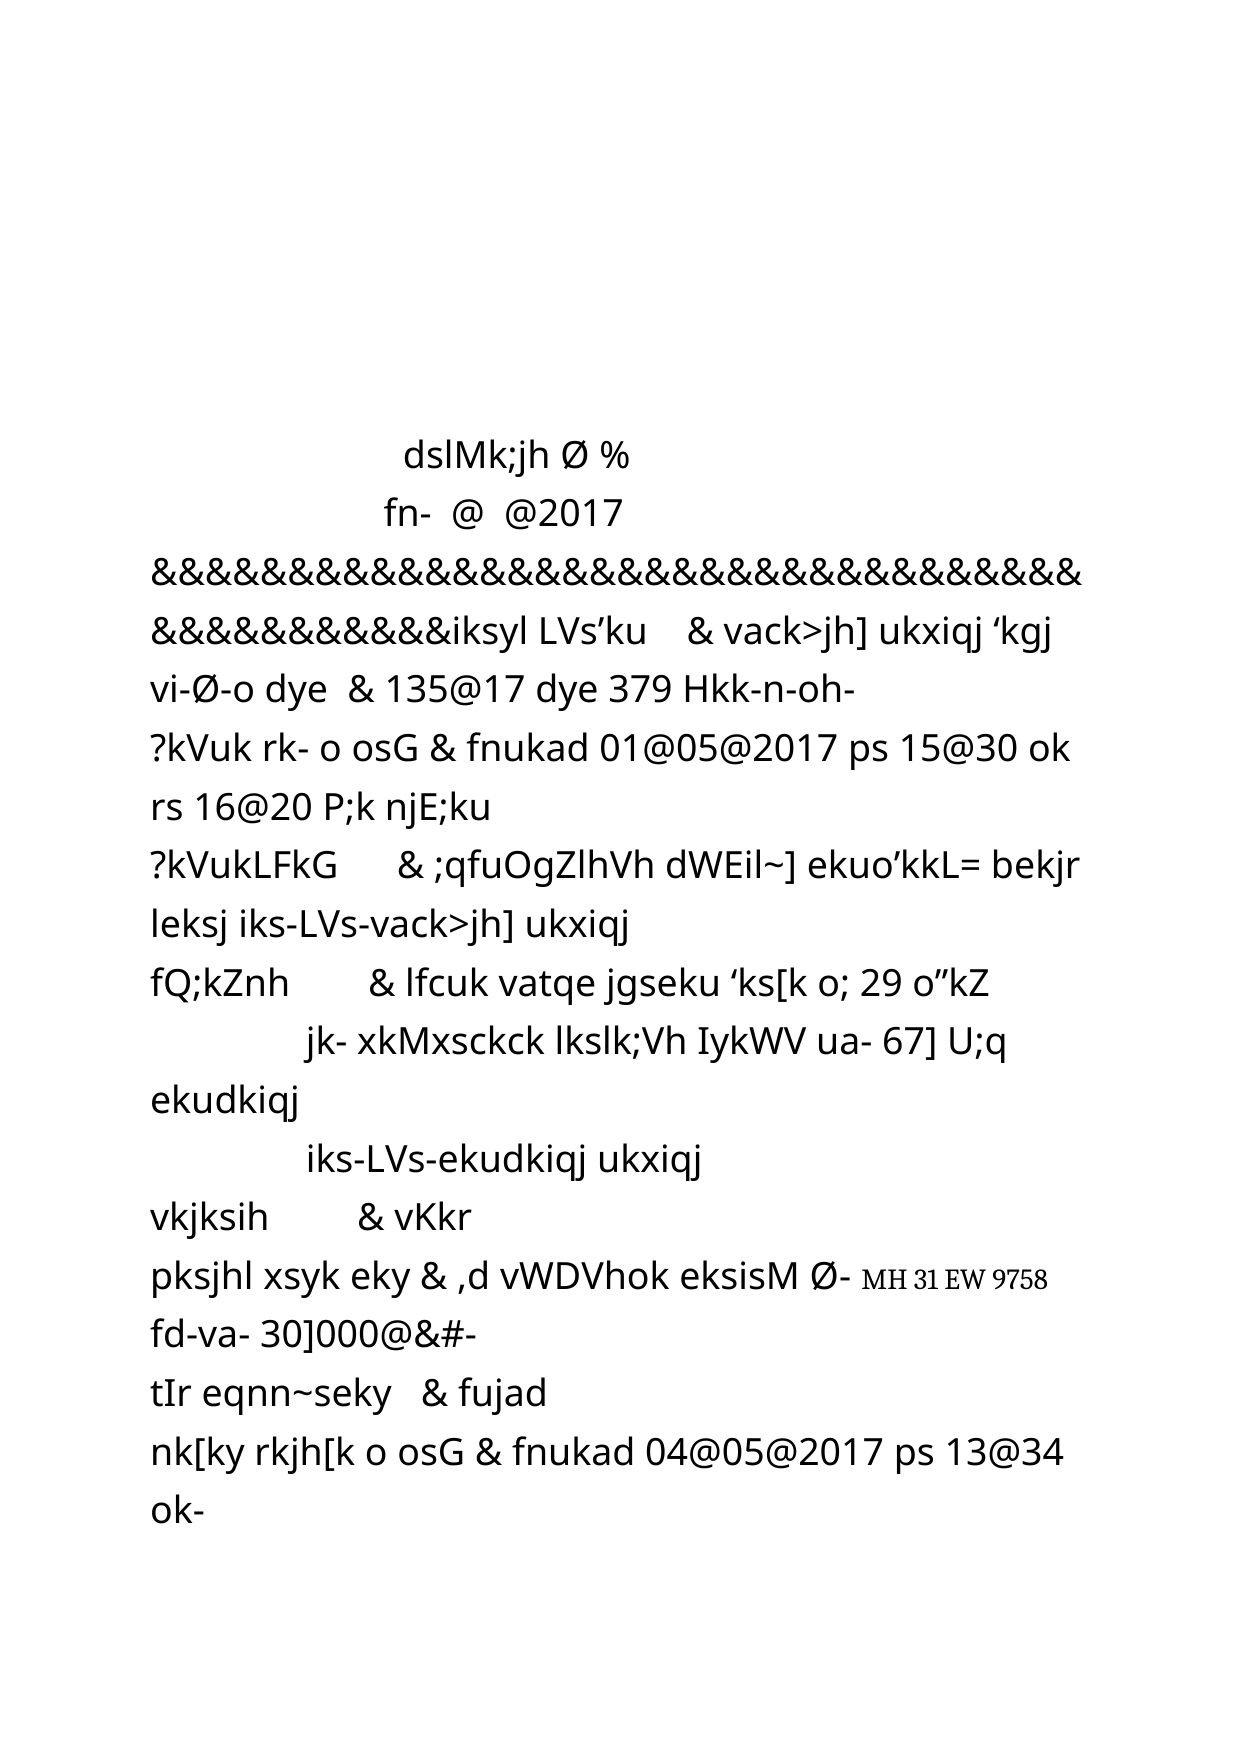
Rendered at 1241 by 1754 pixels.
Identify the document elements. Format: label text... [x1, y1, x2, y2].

text nk[ky rkjh[k o osG & fnukad 04@05@2017 ps 13@34 ok- [150, 1425, 1090, 1535]
text ?kVuk rk- o osG & fnukad 01@05@2017 ps 15@30 ok rs 16@20 P;k njE;ku [150, 721, 1090, 831]
text vkjksih & vKkr [150, 1191, 1090, 1242]
text tIr eqnn~seky & fujad [150, 1366, 1090, 1417]
text dslMk;jh Ø % [150, 428, 1090, 479]
text fn- @ @2017 [150, 487, 1090, 538]
text ?kVukLFkG & ;qfuOgZlhVh dWEil~] ekuo’kkL= bekjr leksj iks-LVs-vack>jh] ukxiqj [150, 839, 1090, 948]
text iks-LVs-ekudkiqj ukxiqj [150, 1132, 1090, 1183]
text pksjhl xsyk eky & ,d vWDVhok eksisM Ø- MH 31 EW 9758 fd-va- 30]000@&#- [150, 1249, 1090, 1359]
text vi-Ø-o dye & 135@17 dye 379 Hkk-n-oh- [150, 663, 1090, 714]
text jk- xkMxsckck lkslk;Vh IykWV ua- 67] U;q ekudkiqj [150, 1014, 1090, 1124]
text &&&&&&&&&&&&&&&&&&&&&&&&&&&&&&&&&&&&&&&&&&&&&iksyl LVs’ku & vack>jh] ukxiqj ‘kgj [150, 545, 1090, 655]
text fQ;kZnh & lfcuk vatqe jgseku ‘ks[k o; 29 o”kZ [150, 956, 1090, 1007]
